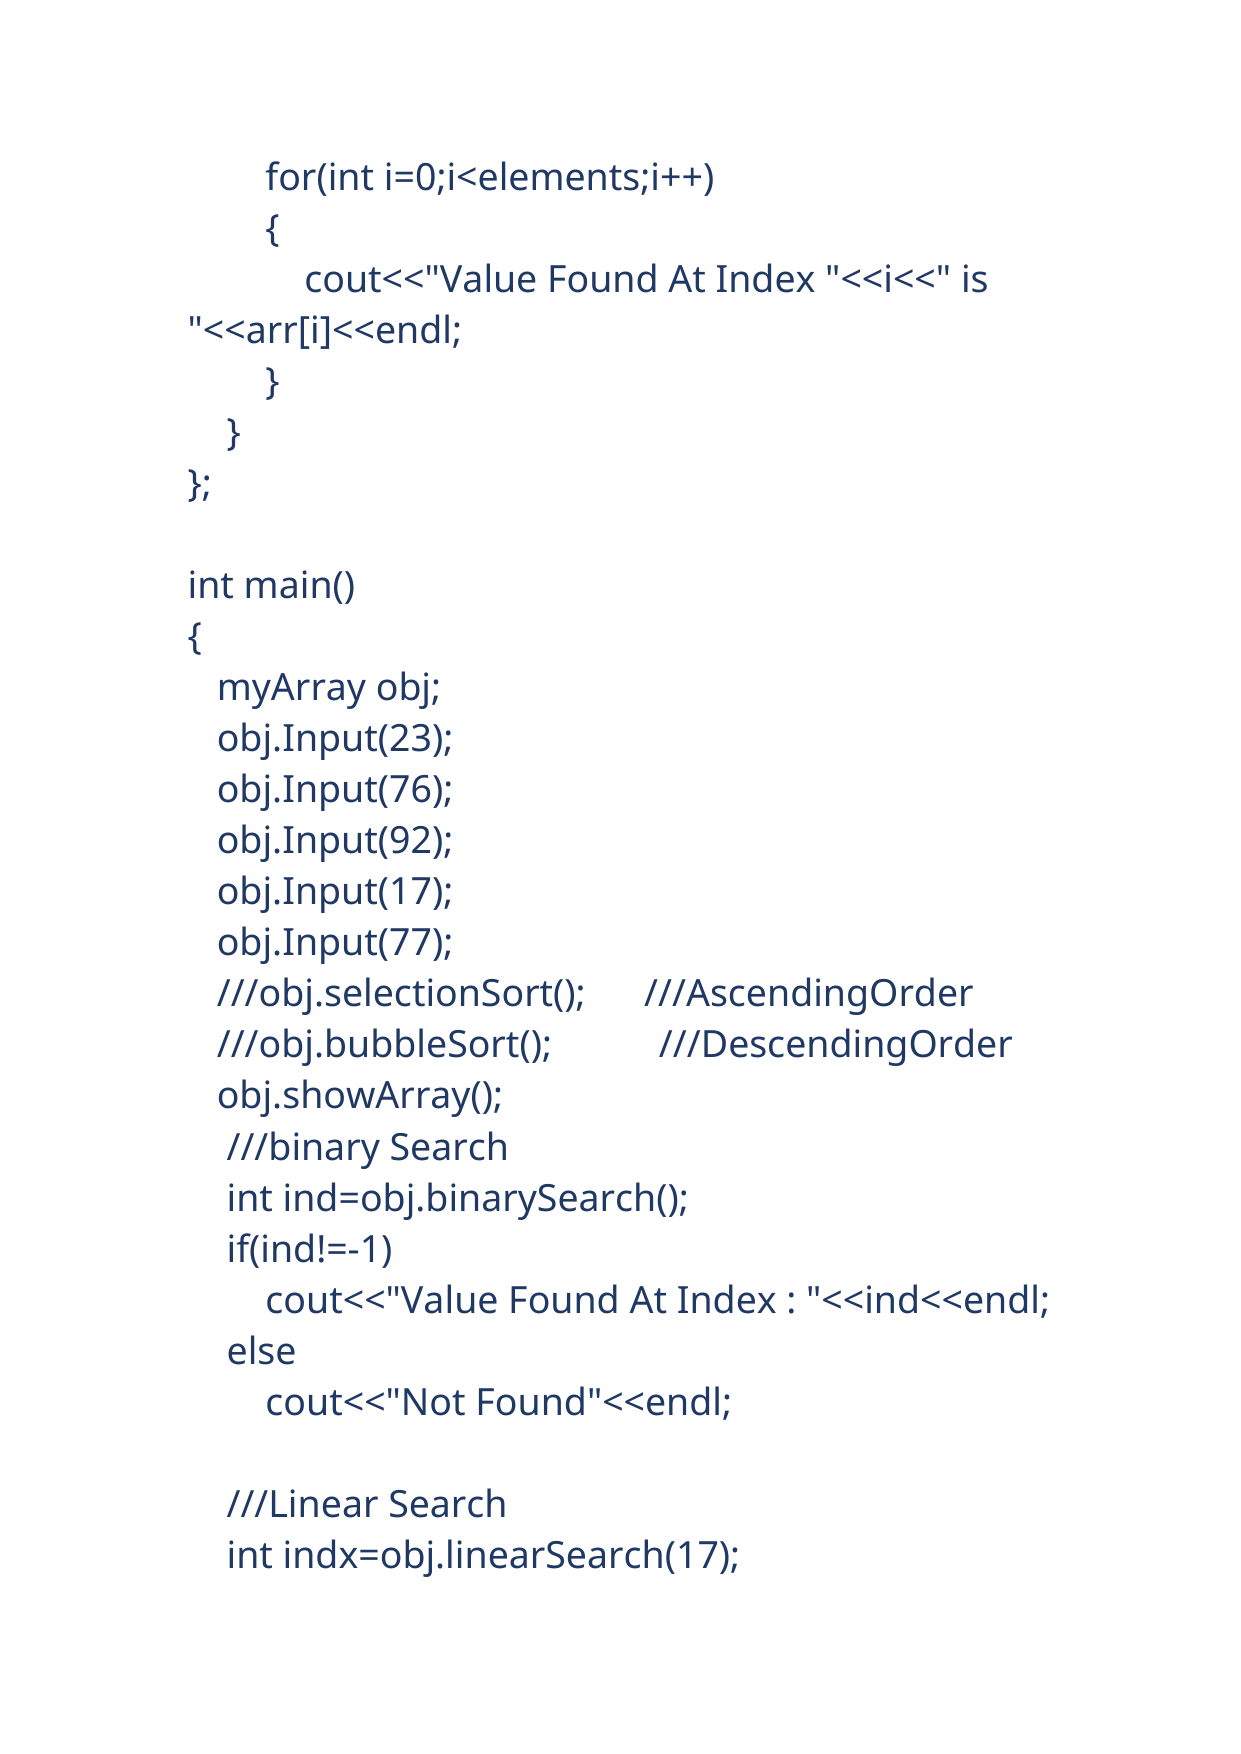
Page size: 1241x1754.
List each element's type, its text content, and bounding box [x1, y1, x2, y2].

text obj.Input(92); [187, 813, 1053, 864]
text cout<<"Value Found At Index "<<i<<" is "<<arr[i]<<endl; [187, 252, 1053, 354]
text obj.Input(76); [187, 762, 1053, 813]
text int main() [187, 558, 1053, 609]
text ///binary Search [187, 1120, 1053, 1171]
text ///obj.selectionSort(); ///AscendingOrder [187, 967, 1053, 1018]
text cout<<"Not Found"<<endl; [187, 1375, 1053, 1426]
text obj.showArray(); [187, 1069, 1053, 1120]
text int indx=obj.linearSearch(17); [187, 1528, 1053, 1579]
text { [187, 201, 1053, 252]
text obj.Input(17); [187, 864, 1053, 916]
text obj.Input(23); [187, 711, 1053, 762]
text myArray obj; [187, 660, 1053, 711]
text for(int i=0;i<elements;i++) [187, 150, 1053, 201]
text { [187, 609, 1053, 660]
text obj.Input(77); [187, 916, 1053, 967]
text }; [187, 456, 1053, 507]
text ///Linear Search [187, 1477, 1053, 1528]
text ///obj.bubbleSort(); ///DescendingOrder [187, 1018, 1053, 1069]
text int ind=obj.binarySearch(); [187, 1171, 1053, 1222]
text } [187, 354, 1053, 405]
text cout<<"Value Found At Index : "<<ind<<endl; [187, 1273, 1053, 1324]
text if(ind!=-1) [187, 1222, 1053, 1273]
text else [187, 1324, 1053, 1375]
text } [187, 405, 1053, 456]
